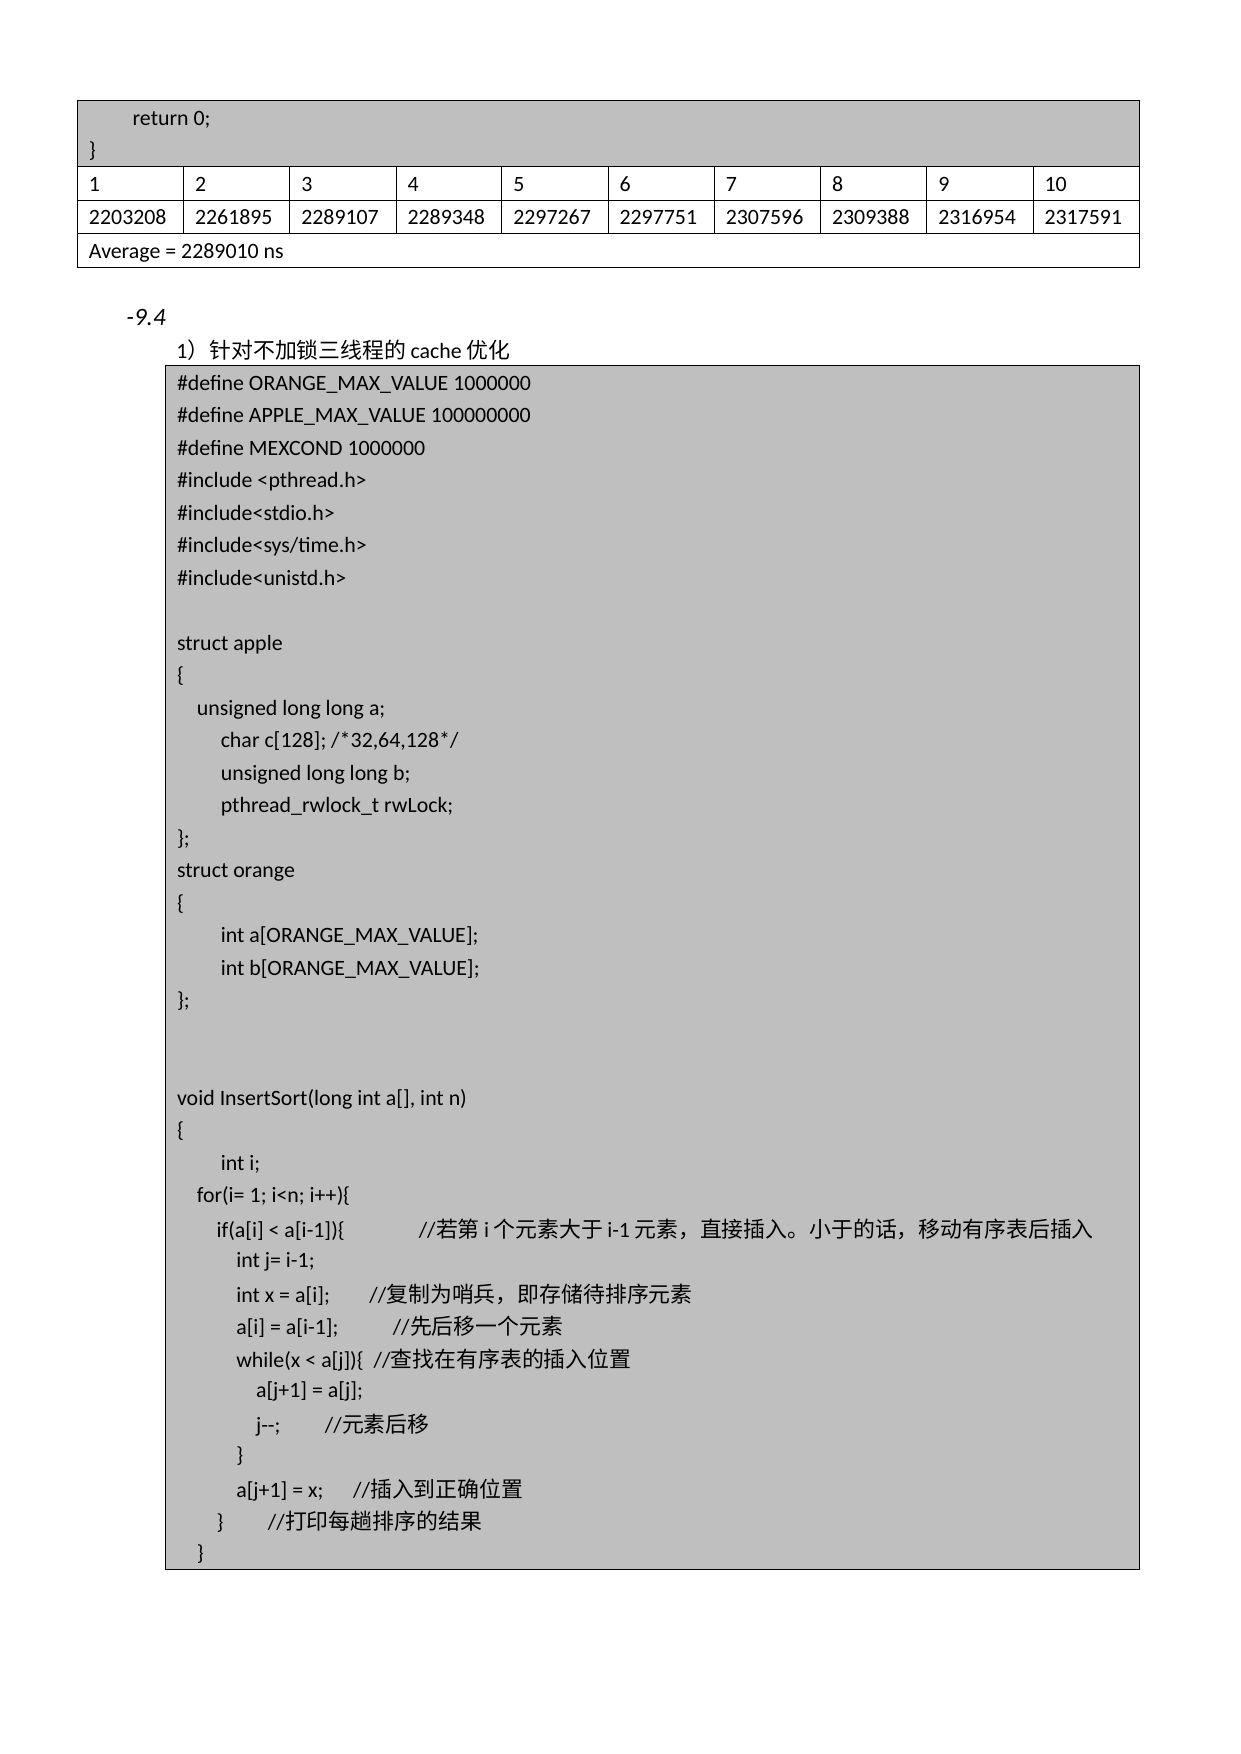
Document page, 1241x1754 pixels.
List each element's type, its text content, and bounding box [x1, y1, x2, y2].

table_cell 10 [1034, 167, 1139, 199]
table_cell 2203208 [78, 201, 183, 233]
table_cell 6 [609, 167, 714, 199]
table_cell 2316954 [927, 201, 1033, 233]
table_cell 3 [290, 167, 396, 199]
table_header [166, 366, 1139, 1569]
table_cell 4 [397, 167, 501, 199]
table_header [78, 101, 1139, 166]
table_cell 8 [821, 167, 926, 199]
table_cell 1 [78, 167, 183, 199]
table_cell 9 [927, 167, 1033, 199]
table_cell 2 [184, 167, 289, 199]
table_cell 2289348 [397, 201, 501, 233]
table_cell 2289107 [290, 201, 396, 233]
table_cell 2297751 [609, 201, 714, 233]
text 1）针对不加锁三线程的cache优化 [132, 333, 1152, 365]
table_cell Average = 2289010 ns [78, 234, 1139, 267]
table_cell 2307596 [715, 201, 820, 233]
table_cell 5 [502, 167, 608, 199]
table_cell 7 [715, 167, 820, 199]
table_cell 2261895 [184, 201, 289, 233]
text -9.4 [89, 300, 1152, 333]
table_cell 2297267 [502, 201, 608, 233]
table_cell 2317591 [1034, 201, 1139, 233]
table_cell 2309388 [821, 201, 926, 233]
